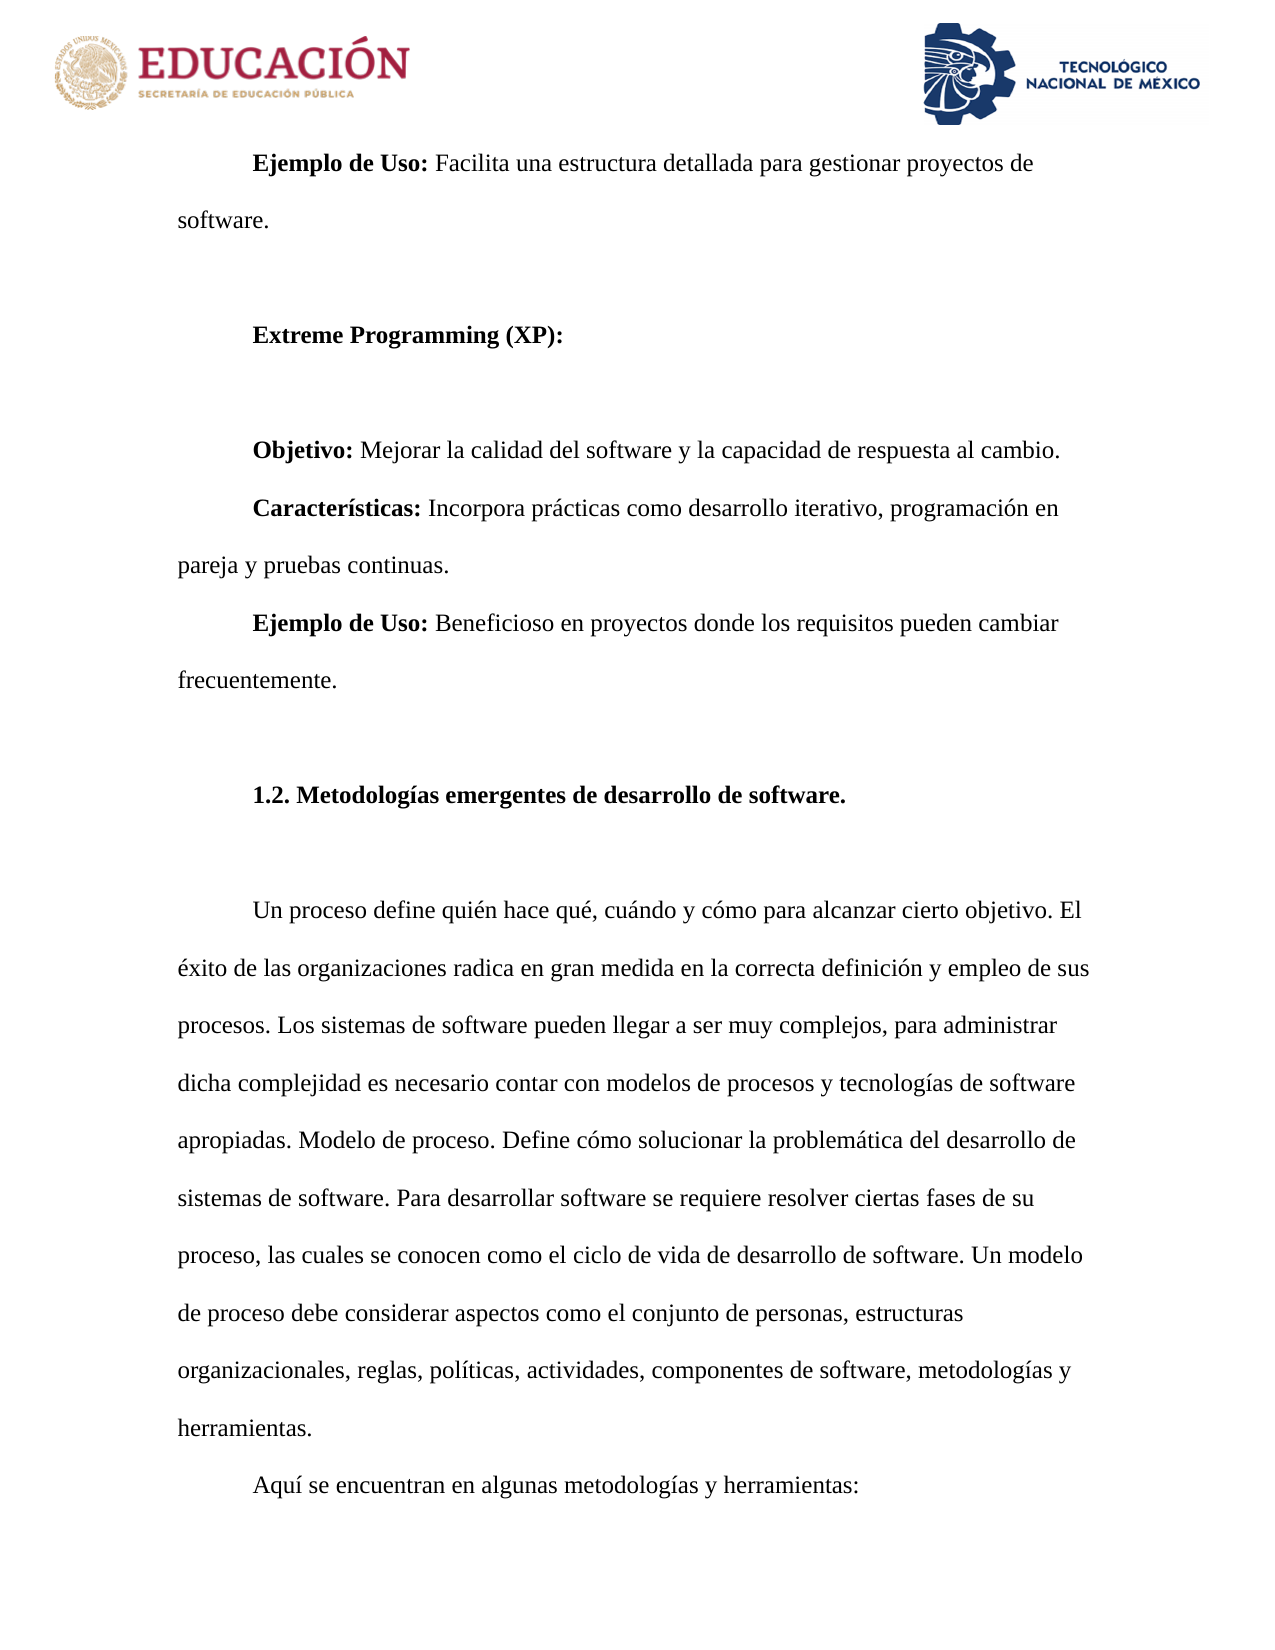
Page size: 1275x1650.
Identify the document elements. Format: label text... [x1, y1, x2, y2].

text Un proceso define quién hace qué, cuándo y cómo para alcanzar cierto objetivo. El éxito de las organizaciones radica en gran medida en la correcta definición y empleo de sus procesos. Los sistemas de software pueden llegar a ser muy complejos, para administrar dicha complejidad es necesario contar con modelos de procesos y tecnologías de software apropiadas. Modelo de proceso. Define cómo solucionar la problemática del desarrollo de sistemas de software. Para desarrollar software se requiere resolver ciertas fases de su proceso, las cuales se conocen como el ciclo de vida de desarrollo de software. Un modelo de proceso debe considerar aspectos como el conjunto de personas, estructuras organizacionales, reglas, políticas, actividades, componentes de software, metodologías y herramientas. [177, 895, 1098, 1441]
picture [54, 36, 410, 110]
text Objetivo: Mejorar la calidad del software y la capacidad de respuesta al cambio. [177, 435, 1098, 464]
text Características: Incorpora prácticas como desarrollo iterativo, programación en pareja y pruebas continuas. [177, 493, 1098, 579]
text Extreme Programming (XP): [177, 320, 1098, 349]
text Ejemplo de Uso: Beneficioso en proyectos donde los requisitos pueden cambiar frecuentemente. [177, 608, 1098, 694]
picture [923, 23, 1209, 125]
text 1.2. Metodologías emergentes de desarrollo de software. [177, 780, 1098, 809]
text Aquí se encuentran en algunas metodologías y herramientas: [177, 1470, 1098, 1499]
text Ejemplo de Uso: Facilita una estructura detallada para gestionar proyectos de software. [177, 148, 1098, 234]
